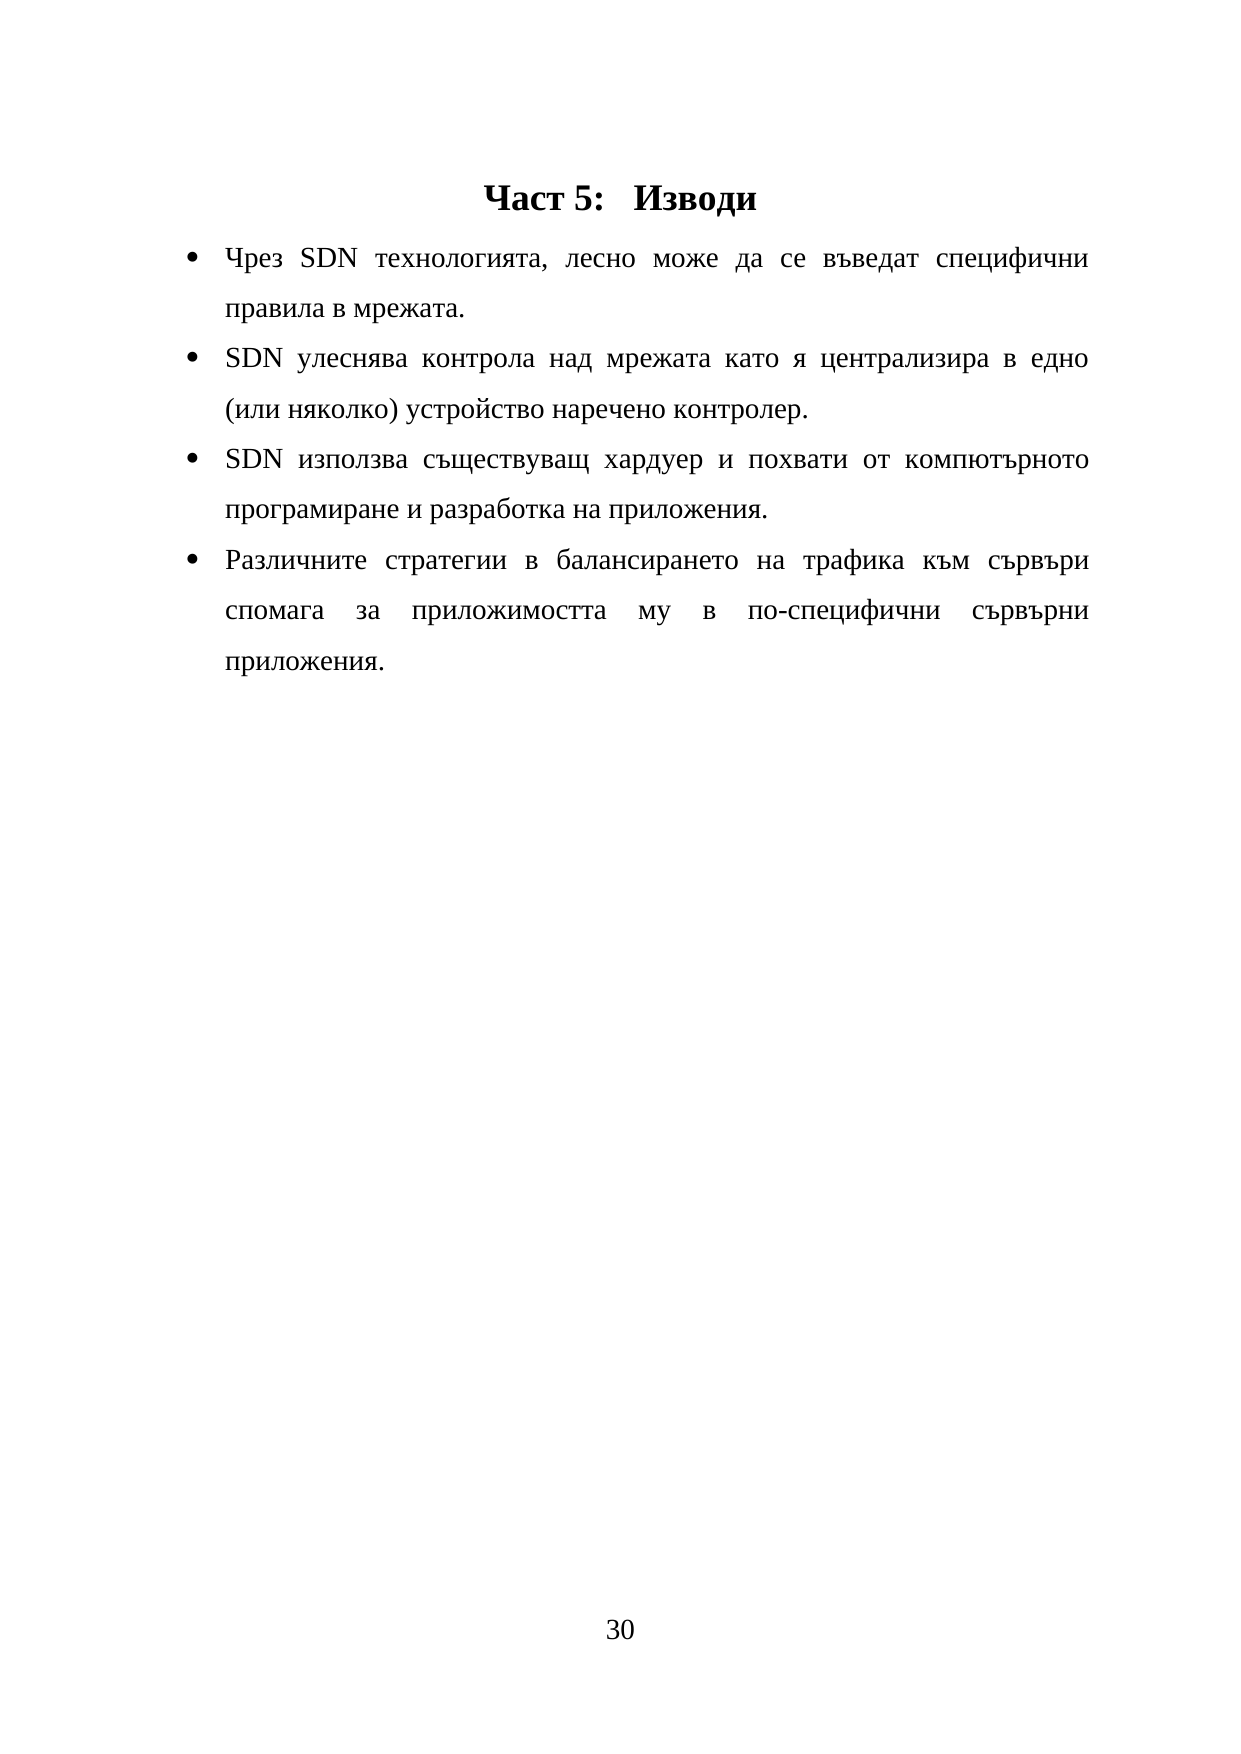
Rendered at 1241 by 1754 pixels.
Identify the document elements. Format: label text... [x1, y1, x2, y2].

list SDN улеснява контрола над мрежата като я централизира в едно (или няколко) устройство наречено контролер. [187, 340, 1090, 424]
list Чрез SDN технологията, лесно може да се въведат специфични правила в мрежата. [187, 240, 1090, 324]
list SDN използва съществуващ хардуер и похвати от компютърното програмиране и разработка на приложения. [187, 441, 1090, 525]
subtitle Изводи [150, 175, 1090, 218]
list Различните стратегии в балансирането на трафика към сървъри спомага за приложимостта му в по-специфични сървърни приложения. [187, 542, 1090, 676]
